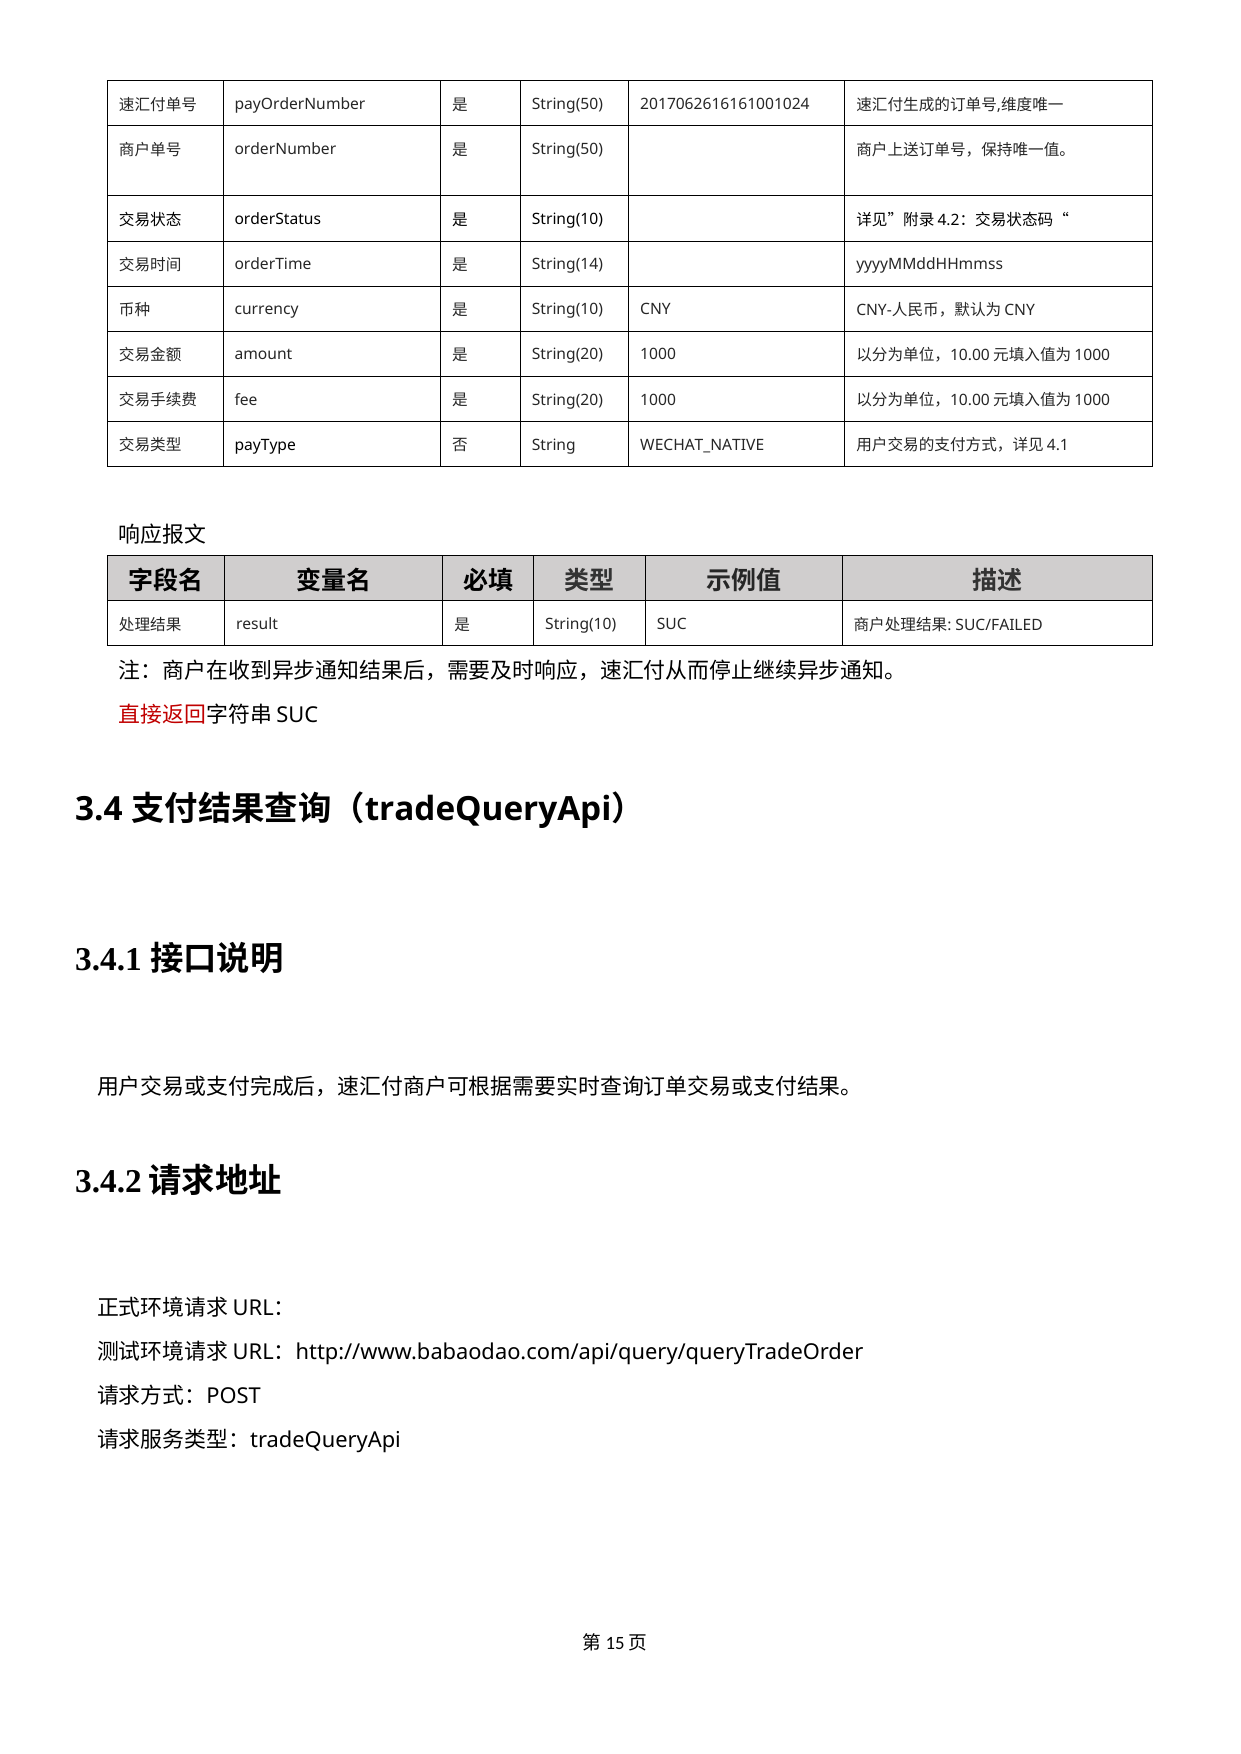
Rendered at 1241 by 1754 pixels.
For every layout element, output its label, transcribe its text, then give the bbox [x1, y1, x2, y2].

table_cell [629, 196, 844, 241]
table_cell result [225, 601, 442, 645]
table_cell 是 [441, 377, 520, 421]
table_cell payOrderNumber [224, 81, 440, 125]
table_cell 是 [441, 287, 520, 331]
table_cell 商户处理结果: SUC/FAILED [843, 601, 1152, 645]
table_cell currency [224, 287, 440, 331]
text 正式环境请求URL： [75, 1284, 1165, 1328]
table_cell CNY [629, 287, 844, 331]
table_cell 否 [441, 422, 520, 466]
table_header 示例值 [646, 556, 842, 600]
table_cell 1000 [629, 332, 844, 376]
table_cell 交易金额 [108, 332, 223, 376]
table_cell 交易手续费 [108, 377, 223, 421]
text 用户交易或支付完成后，速汇付商户可根据需要实时查询订单交易或支付结果。 [75, 1062, 1165, 1107]
table_cell 是 [441, 242, 520, 286]
table_cell 用户交易的支付方式，详见4.1 [845, 422, 1152, 466]
table_cell amount [224, 332, 440, 376]
table_cell 商户单号 [108, 126, 223, 195]
table_header 字段名 [108, 556, 224, 600]
table_cell payType [224, 422, 440, 466]
table_cell 交易时间 [108, 242, 223, 286]
table_cell CNY-人民币，默认为CNY [845, 287, 1152, 331]
table_cell 详见”附录4.2：交易状态码“ [845, 196, 1152, 241]
table_cell fee [224, 377, 440, 421]
table_cell [629, 242, 844, 286]
text 测试环境请求URL：http://www.babaodao.com/api/query/queryTradeOrder [75, 1328, 1165, 1372]
table_cell 1000 [629, 377, 844, 421]
table_cell 币种 [108, 287, 223, 331]
table_cell 处理结果 [108, 601, 224, 645]
table_cell 商户上送订单号，保持唯一值。 [845, 126, 1152, 195]
text 注：商户在收到异步通知结果后，需要及时响应，速汇付从而停止继续异步通知。 [75, 646, 1165, 691]
table_header 类型 [534, 556, 645, 600]
table_cell String(50) [521, 126, 628, 195]
text 响应报文 [75, 511, 1165, 555]
table_cell 以分为单位，10.00元填入值为1000 [845, 332, 1152, 376]
table_cell String(14) [521, 242, 628, 286]
subtitle 3.4.2请求地址 [75, 1134, 1165, 1222]
text 请求方式：POST [75, 1372, 1165, 1416]
table_cell 速汇付生成的订单号,维度唯一 [845, 81, 1152, 125]
table_cell WECHAT_NATIVE [629, 422, 844, 466]
table_header 描述 [843, 556, 1152, 600]
table_cell 2017062616161001024 [629, 81, 844, 125]
table_cell 交易类型 [108, 422, 223, 466]
text 请求服务类型：tradeQueryApi [75, 1416, 1165, 1460]
table_cell orderStatus [224, 196, 440, 241]
table_cell 是 [441, 126, 520, 195]
table_cell 是 [441, 81, 520, 125]
table_header 必填 [443, 556, 533, 600]
table_cell 是 [441, 332, 520, 376]
table_cell String(20) [521, 332, 628, 376]
subtitle 3.4 支付结果查询（tradeQueryApi） [75, 762, 1165, 850]
table_cell String(10) [534, 601, 645, 645]
table_cell String(20) [521, 377, 628, 421]
table_cell String [521, 422, 628, 466]
table_cell 以分为单位，10.00元填入值为1000 [845, 377, 1152, 421]
table_cell String(50) [521, 81, 628, 125]
table_header 变量名 [225, 556, 442, 600]
table_cell String(10) [521, 196, 628, 241]
table_cell orderNumber [224, 126, 440, 195]
table_cell 速汇付单号 [108, 81, 223, 125]
table_cell orderTime [224, 242, 440, 286]
table_cell yyyyMMddHHmmss [845, 242, 1152, 286]
table_cell 是 [443, 601, 533, 645]
table_cell SUC [646, 601, 842, 645]
table_cell [629, 126, 844, 195]
text 直接返回字符串SUC [75, 691, 1165, 734]
subtitle 3.4.1 接口说明 [75, 912, 1165, 1000]
table_cell 是 [441, 196, 520, 241]
table_cell String(10) [521, 287, 628, 331]
table_cell 交易状态 [108, 196, 223, 241]
